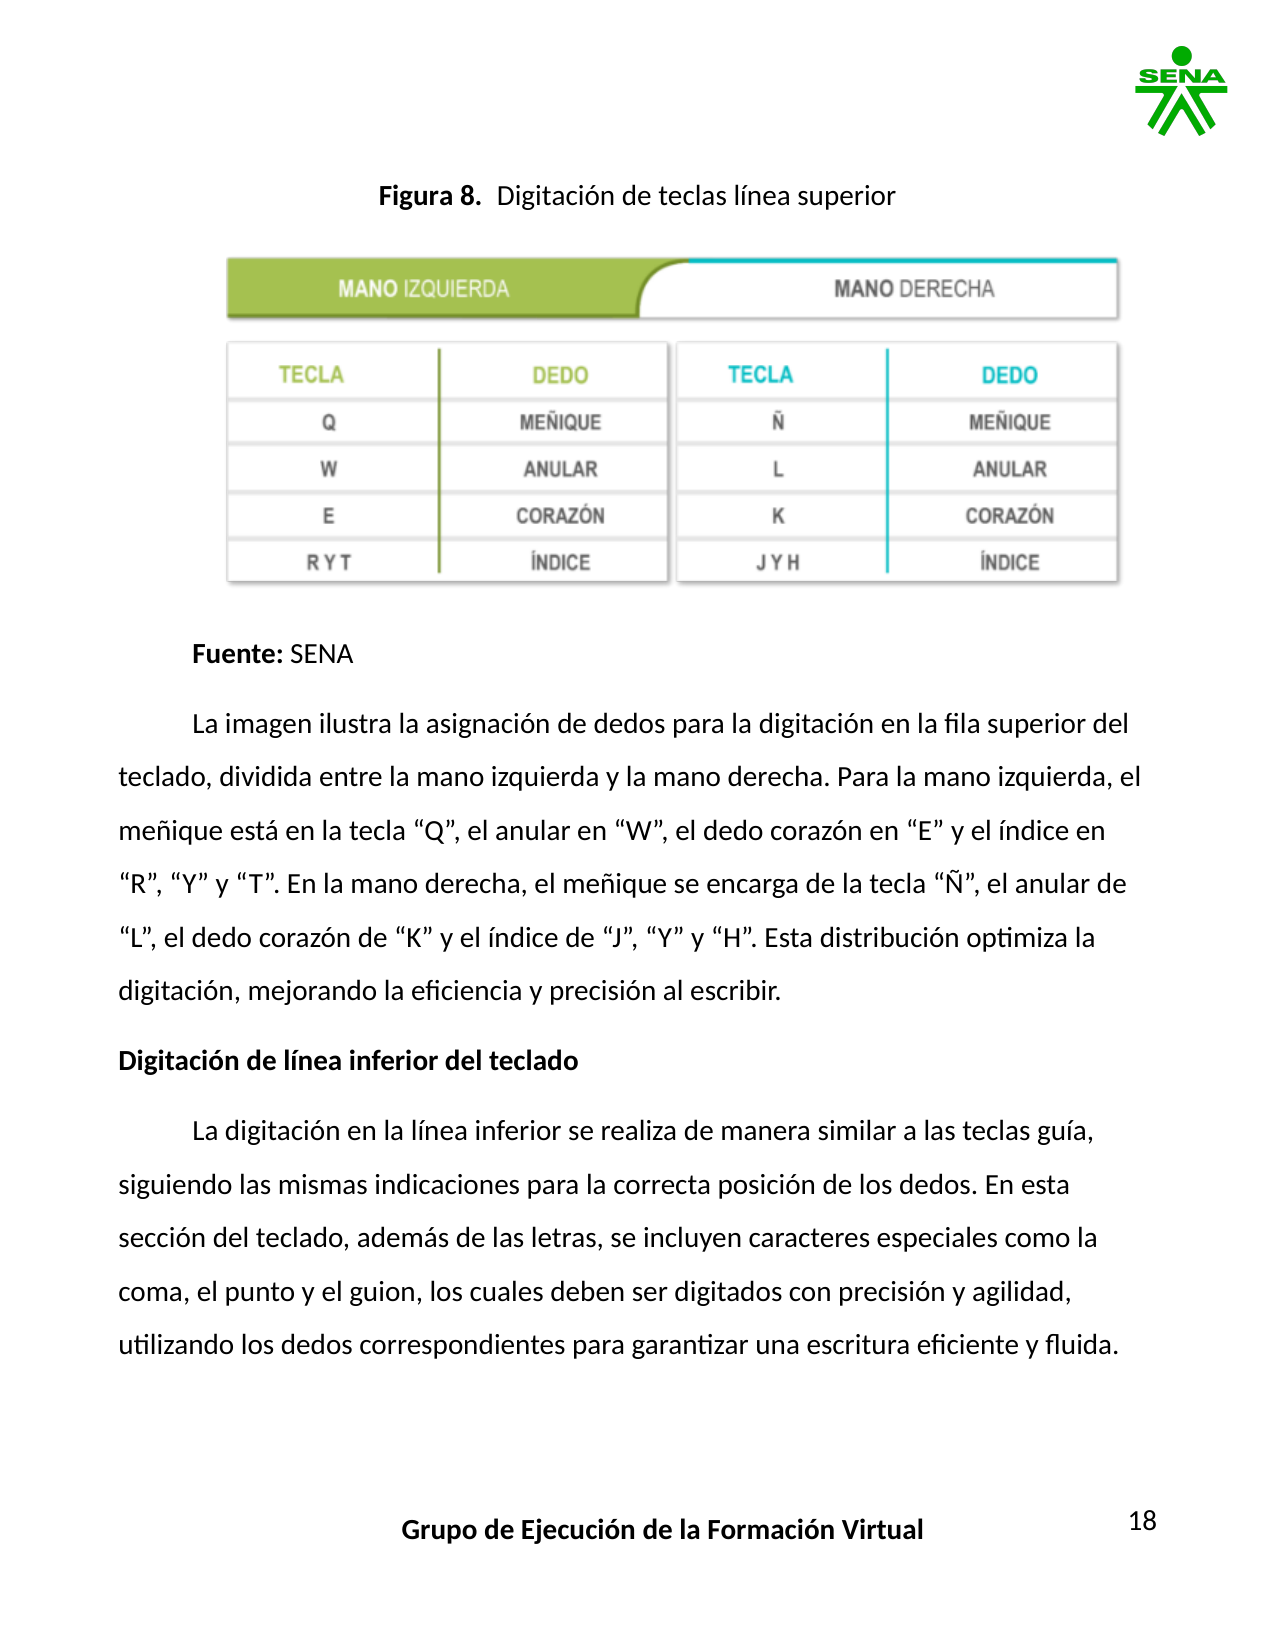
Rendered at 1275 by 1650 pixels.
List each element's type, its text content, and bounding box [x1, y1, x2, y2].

picture [222, 247, 1127, 601]
picture [1135, 46, 1228, 136]
text Digitación de línea inferior del teclado [118, 1042, 1157, 1078]
text La digitación en la línea inferior se realiza de manera similar a las teclas guía, siguiendo las mismas indicaciones para la correcta posición de los dedos. En esta sección del teclado, además de las letras, se incluyen caracteres especiales como la coma, el punto y el guion, los cuales deben ser digitados con precisión y agilidad, utilizando los dedos correspondientes para garantizar una escritura eficiente y fluida. [118, 1112, 1157, 1362]
text Fuente: SENA [118, 635, 1157, 671]
text La imagen ilustra la asignación de dedos para la digitación en la fila superior del teclado, dividida entre la mano izquierda y la mano derecha. Para la mano izquierda, el meñique está en la tecla “Q”, el anular en “W”, el dedo corazón en “E” y el índice en “R”, “Y” y “T”. En la mano derecha, el meñique se encarga de la tecla “Ñ”, el anular de “L”, el dedo corazón de “K” y el índice de “J”, “Y” y “H”. Esta distribución optimiza la digitación, mejorando la eficiencia y precisión al escribir. [118, 705, 1157, 1008]
text Digitación de teclas línea superior [118, 177, 1157, 213]
